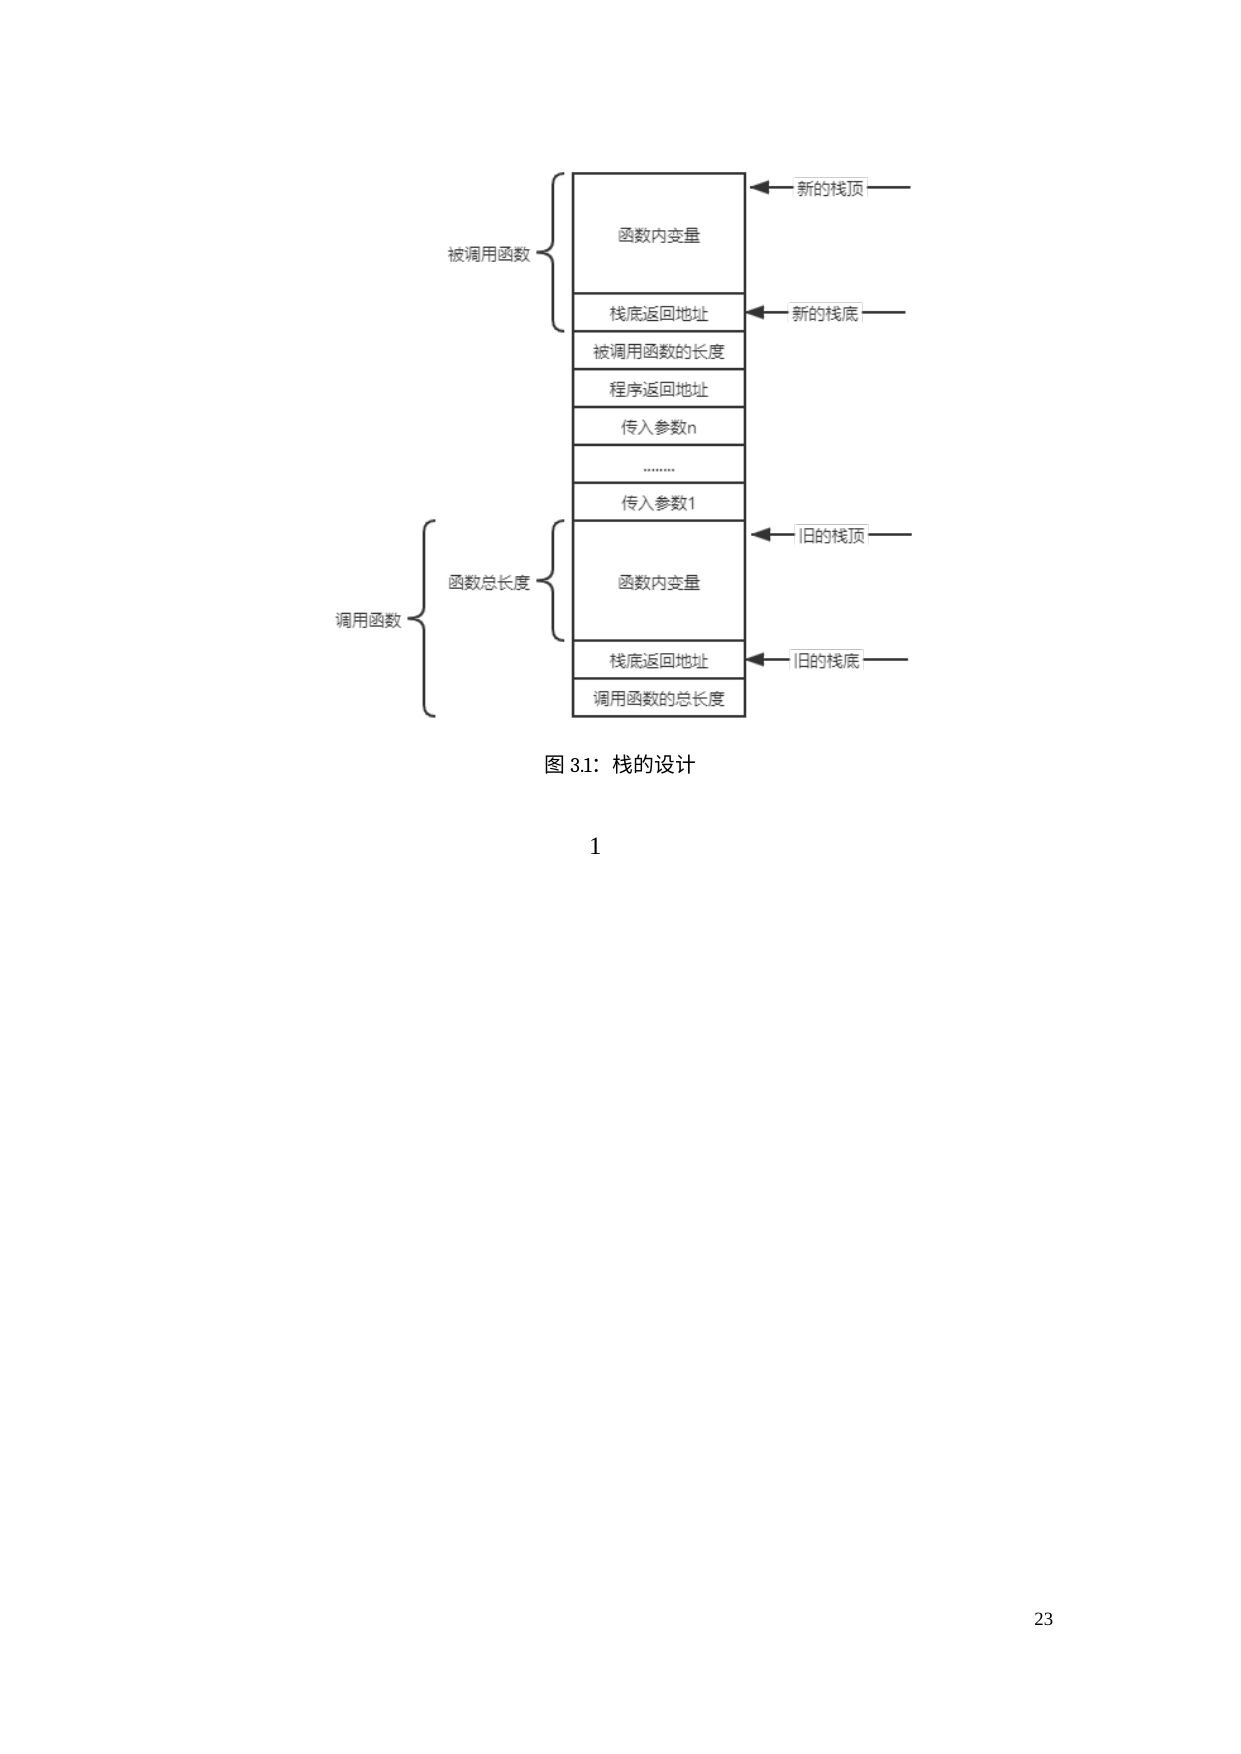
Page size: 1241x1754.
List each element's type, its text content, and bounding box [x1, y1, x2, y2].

text 图 3.1：栈的设计 [187, 747, 1053, 779]
picture [324, 162, 916, 731]
